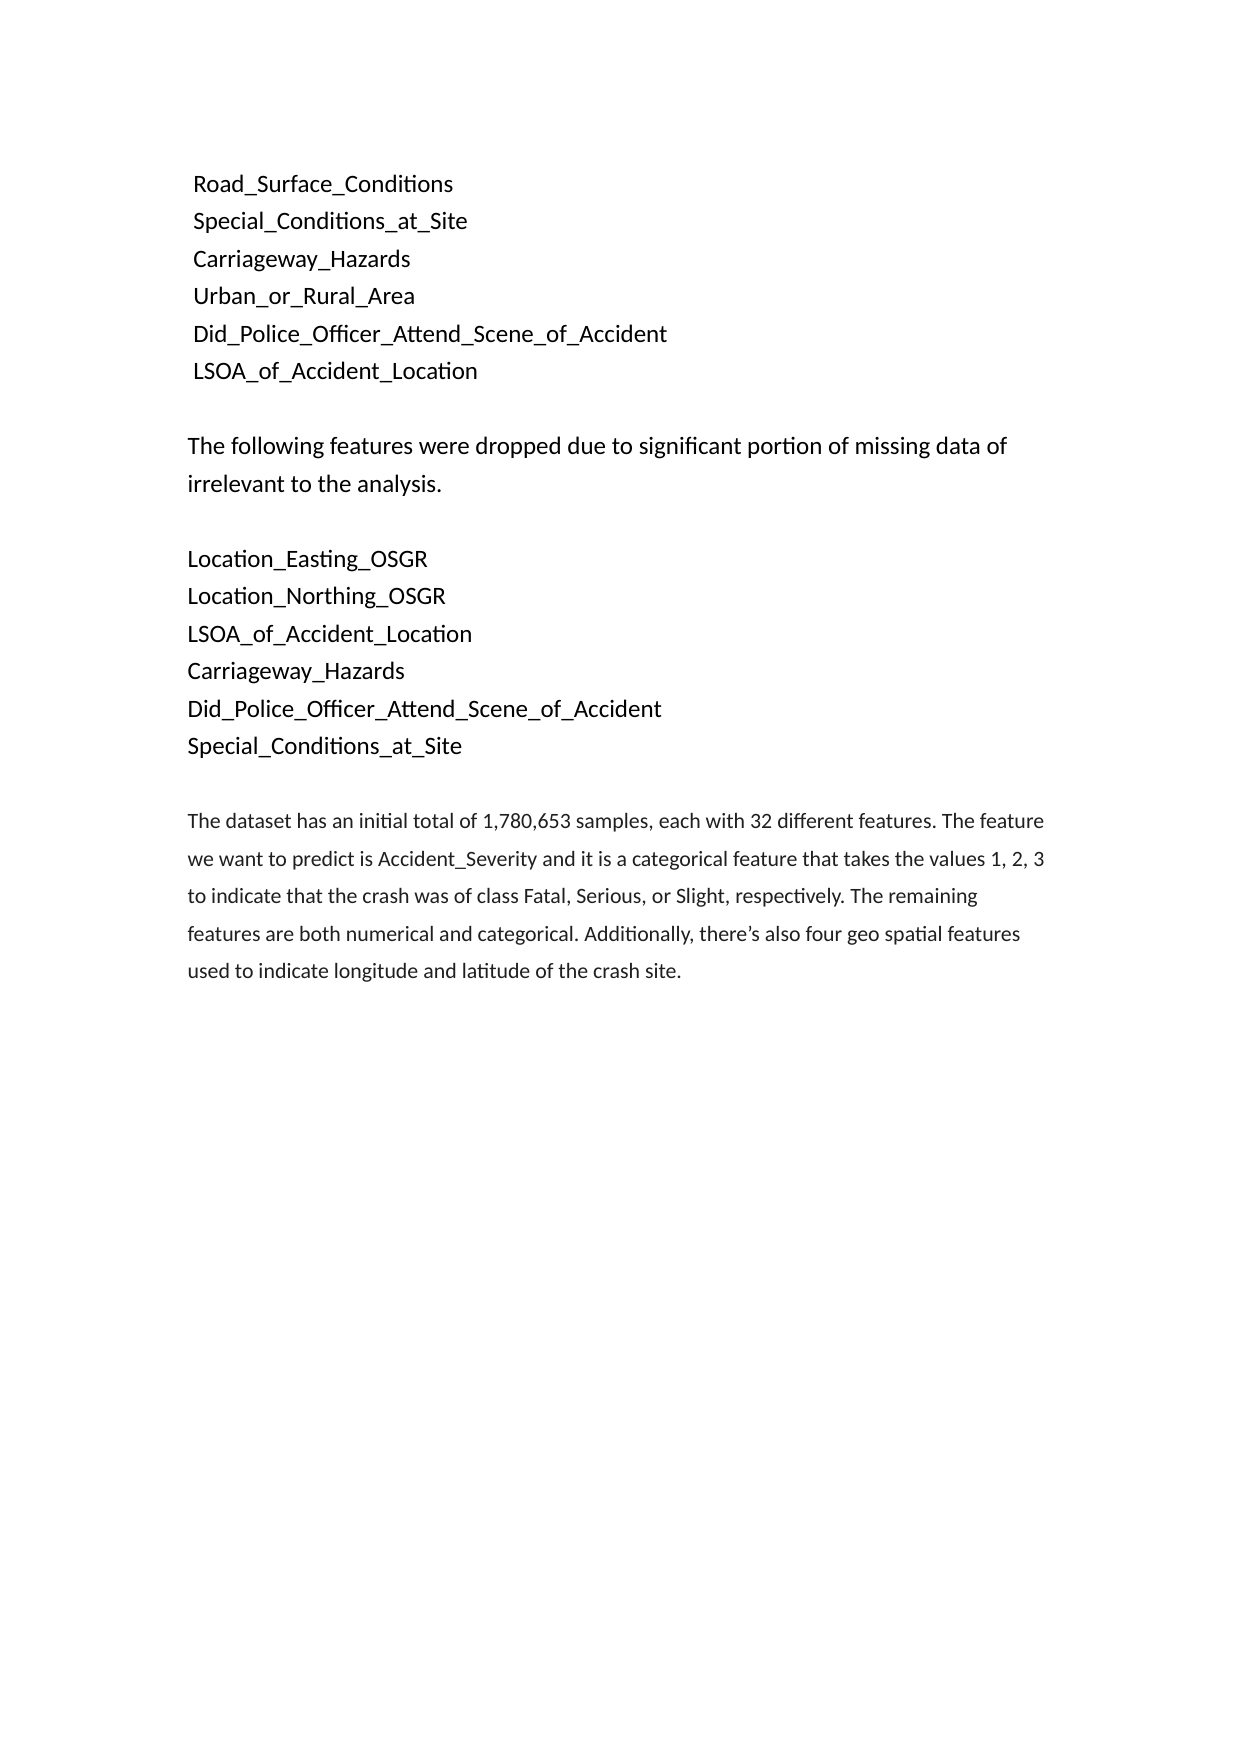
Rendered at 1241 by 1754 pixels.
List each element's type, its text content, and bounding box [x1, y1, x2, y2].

text Did_Police_Officer_Attend_Scene_of_Accident [187, 314, 1053, 352]
text Urban_or_Rural_Area [187, 277, 1053, 314]
text The following features were dropped due to significant portion of missing data of irrelevant to the analysis. [187, 427, 1053, 502]
text Road_Surface_Conditions [187, 164, 1053, 202]
text LSOA_of_Accident_Location [187, 352, 1053, 389]
text Did_Police_Officer_Attend_Scene_of_Accident [187, 689, 1053, 727]
text Location_Easting_OSGR [187, 539, 1053, 577]
text Carriageway_Hazards [187, 239, 1053, 277]
text Carriageway_Hazards [187, 652, 1053, 689]
text The dataset has an initial total of 1,780,653 samples, each with 32 different features. The feature we want to predict is Accident_Severity and it is a categorical feature that takes the values 1, 2, 3 to indicate that the crash was of class Fatal, Serious, or Slight, respectively. The remaining features are both numerical and categorical. Additionally, there’s also four geo spatial features used to indicate longitude and latitude of the crash site. [187, 802, 1053, 989]
text Location_Northing_OSGR [187, 577, 1053, 614]
text LSOA_of_Accident_Location [187, 614, 1053, 652]
text Special_Conditions_at_Site [187, 202, 1053, 239]
text Special_Conditions_at_Site [187, 727, 1053, 764]
